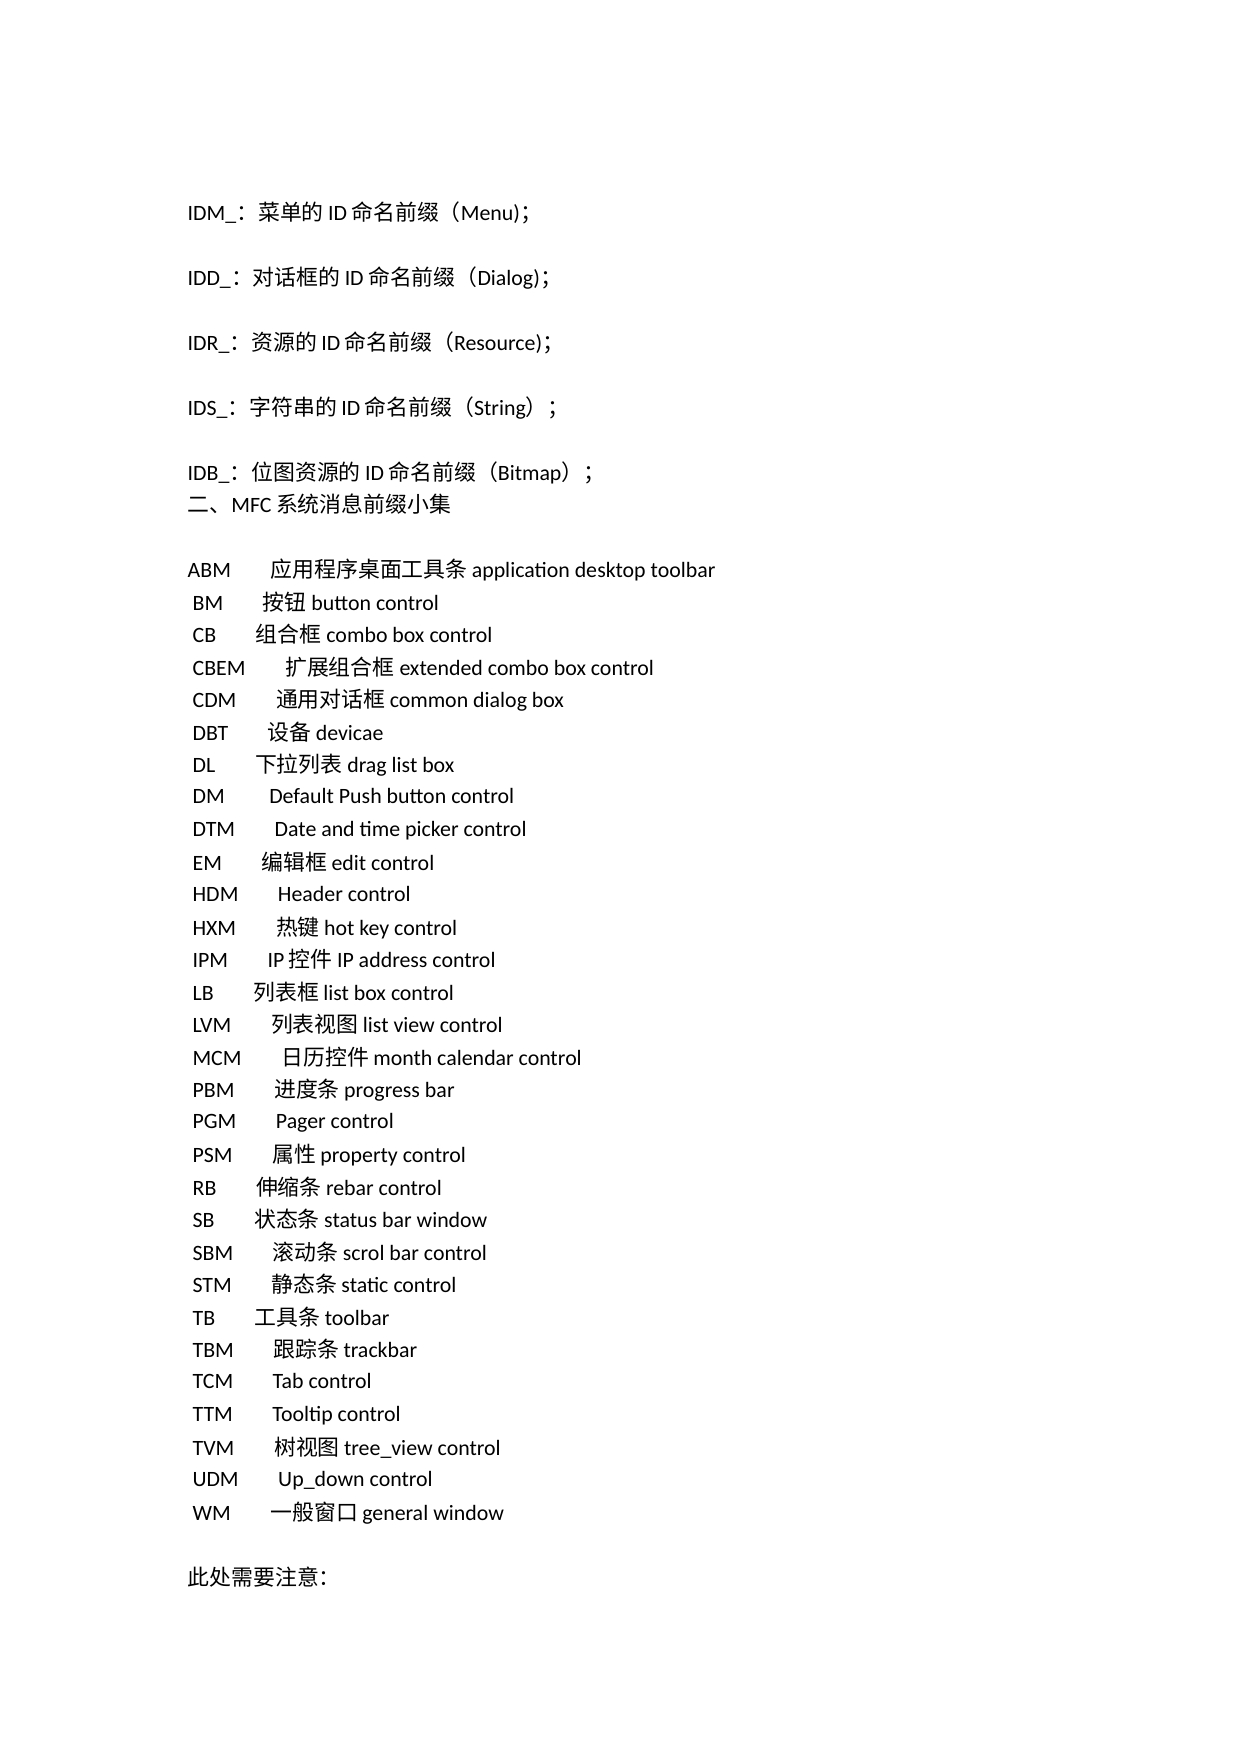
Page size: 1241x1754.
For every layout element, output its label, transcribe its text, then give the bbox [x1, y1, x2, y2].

text PBM 进度条progress bar [187, 1072, 1053, 1104]
text PGM Pager control [187, 1104, 1053, 1137]
text TBM 跟踪条trackbar [187, 1332, 1053, 1364]
text 二、MFC系统消息前缀小集 [187, 487, 1053, 519]
text TVM 树视图tree_view control [187, 1429, 1053, 1462]
text IDM_：菜单的ID命名前缀（Menu)； [187, 194, 1053, 227]
text RB 伸缩条rebar control [187, 1169, 1053, 1202]
text SB 状态条status bar window [187, 1202, 1053, 1234]
text IDD_：对话框的ID命名前缀（Dialog)； [187, 259, 1053, 292]
text CBEM 扩展组合框 extended combo box control [187, 649, 1053, 682]
text DBT 设备devicae [187, 714, 1053, 747]
text TB 工具条toolbar [187, 1299, 1053, 1332]
text HDM Header control [187, 877, 1053, 909]
text IDB_：位图资源的ID命名前缀（Bitmap）； [187, 454, 1053, 487]
text LB 列表框list box control [187, 974, 1053, 1007]
text ABM 应用程序桌面工具条application desktop toolbar [187, 552, 1053, 584]
text MCM 日历控件month calendar control [187, 1039, 1053, 1072]
text TCM Tab control [187, 1364, 1053, 1397]
text DL 下拉列表 drag list box [187, 747, 1053, 779]
text LVM 列表视图list view control [187, 1007, 1053, 1039]
text 此处需要注意： [187, 1559, 1053, 1592]
text DM Default Push button control [187, 779, 1053, 812]
text HXM 热键hot key control [187, 909, 1053, 942]
text IPM IP控件IP address control [187, 942, 1053, 974]
text BM 按钮 button control [187, 584, 1053, 617]
text IDR_：资源的ID命名前缀（Resource)； [187, 324, 1053, 357]
text TTM Tooltip control [187, 1397, 1053, 1429]
text UDM Up_down control [187, 1462, 1053, 1494]
text CDM 通用对话框common dialog box [187, 682, 1053, 714]
text DTM Date and time picker control [187, 812, 1053, 844]
text PSM 属性property control [187, 1137, 1053, 1169]
text CB 组合框 combo box control [187, 617, 1053, 649]
text WM 一般窗口general window [187, 1494, 1053, 1527]
text EM 编辑框edit control [187, 844, 1053, 877]
text STM 静态条static control [187, 1267, 1053, 1299]
text IDS_：字符串的ID命名前缀（String）； [187, 389, 1053, 422]
text SBM 滚动条scrol bar control [187, 1234, 1053, 1267]
